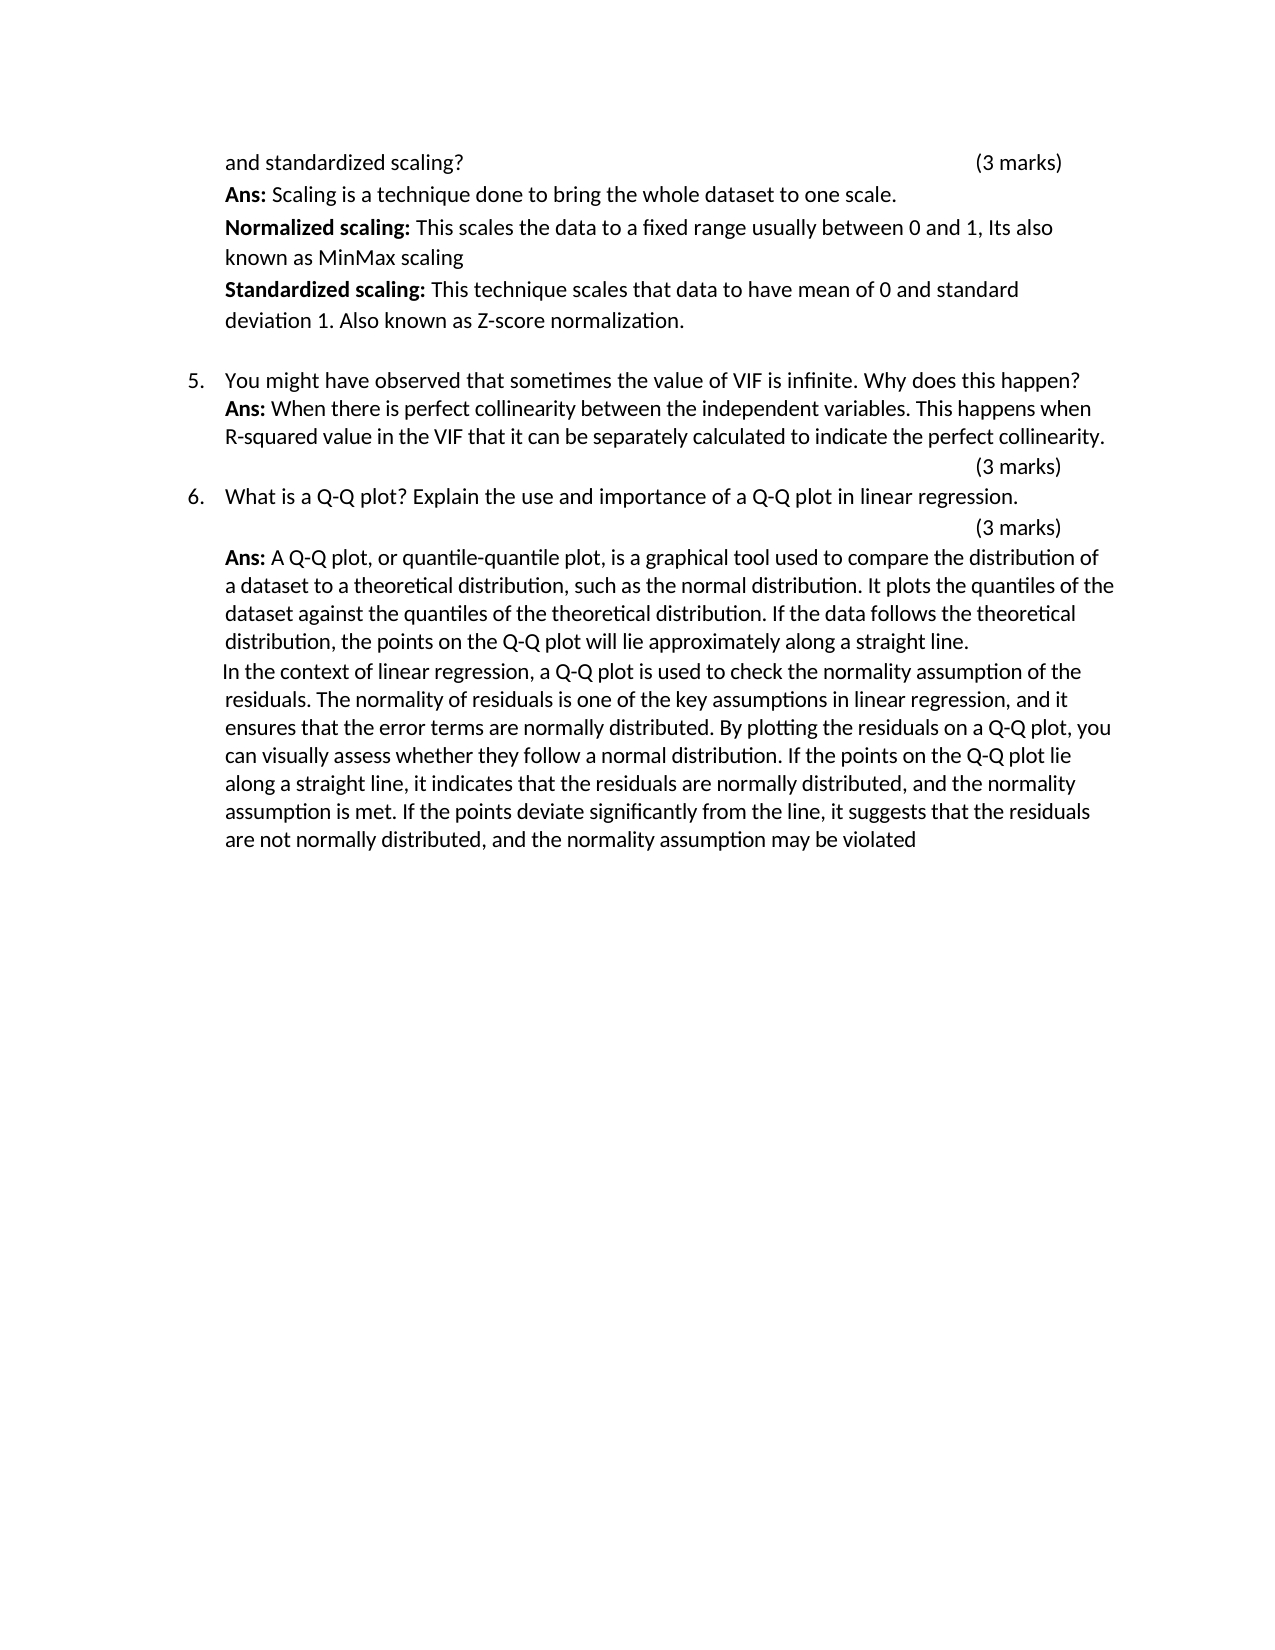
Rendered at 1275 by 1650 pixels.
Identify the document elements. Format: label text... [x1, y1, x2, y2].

list Normalized scaling: This scales the data to a fixed range usually between 0 and 1, Its also known as MinMax scaling [225, 213, 1104, 271]
text (3 marks) [975, 513, 1114, 541]
list Standardized scaling: This technique scales that data to have mean of 0 and standard deviation 1. Also known as Z-score normalization. [225, 276, 1104, 334]
text (3 marks) [975, 452, 1114, 480]
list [187, 148, 1104, 176]
list What is a Q-Q plot? Explain the use and importance of a Q-Q plot in linear regression. [187, 482, 1114, 510]
list You might have observed that sometimes the value of VIF is infinite. Why does this happen? [187, 366, 1114, 394]
list Ans: When there is perfect collinearity between the independent variables. This happens when R-squared value in the VIF that it can be separately calculated to indicate the perfect collinearity. [225, 394, 1114, 450]
text Ans: A Q-Q plot, or quantile-quantile plot, is a graphical tool used to compare the distribution of a dataset to a theoretical distribution, such as the normal distribution. It plots the quantiles of the dataset against the quantiles of the theoretical distribution. If the data follows the theoretical distribution, the points on the Q-Q plot will lie approximately along a straight line. [187, 543, 1114, 655]
text In the context of linear regression, a Q-Q plot is used to check the normality assumption of the residuals. The normality of residuals is one of the key assumptions in linear regression, and it ensures that the error terms are normally distributed. By plotting the residuals on a Q-Q plot, you can visually assess whether they follow a normal distribution. If the points on the Q-Q plot lie along a straight line, it indicates that the residuals are normally distributed, and the normality assumption is met. If the points deviate significantly from the line, it suggests that the residuals are not normally distributed, and the normality assumption may be violated [187, 657, 1114, 853]
list Ans: Scaling is a technique done to bring the whole dataset to one scale. [225, 180, 1104, 208]
